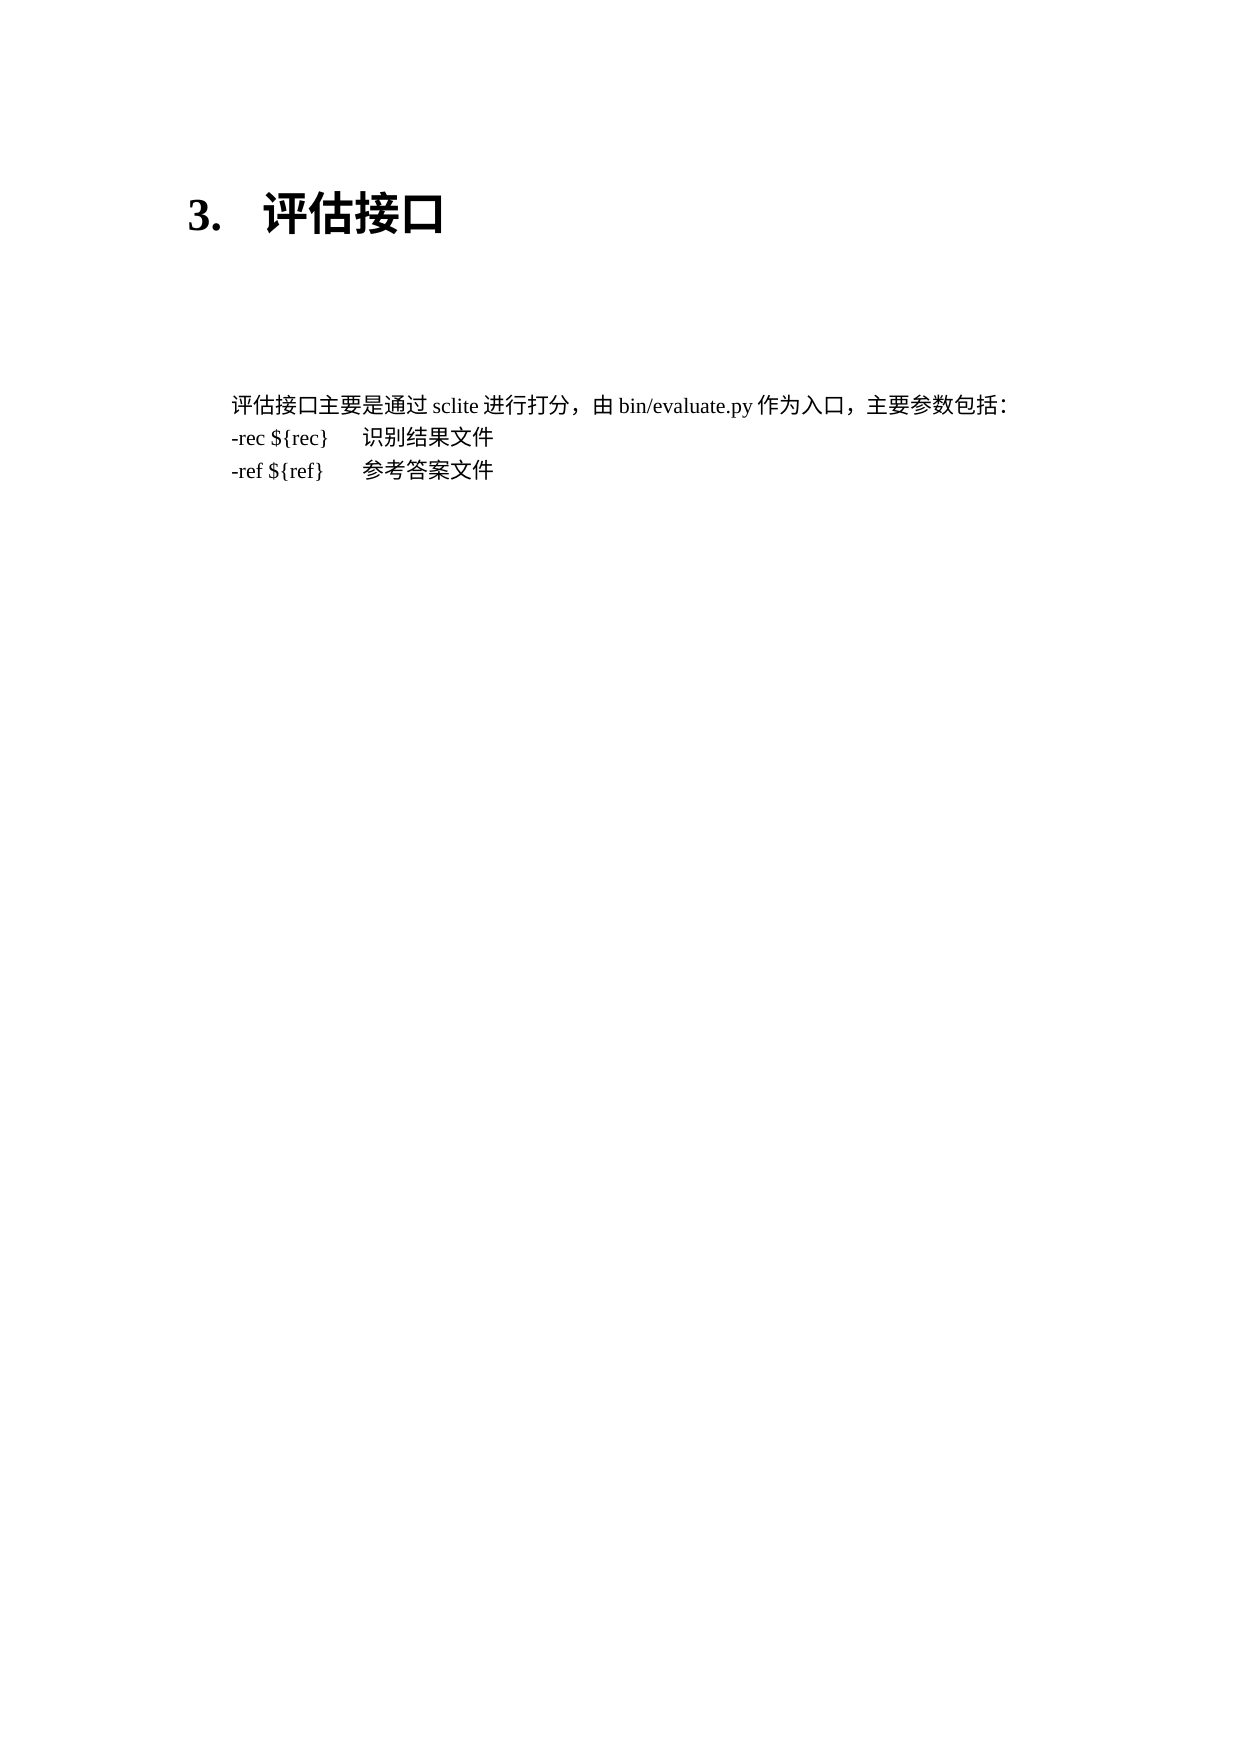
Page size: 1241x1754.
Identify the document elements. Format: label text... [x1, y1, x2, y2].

subtitle 评估接口 [187, 162, 1053, 259]
text -rec ${rec} 识别结果文件 [187, 420, 1053, 452]
text -ref ${ref} 参考答案文件 [187, 452, 1053, 485]
text 评估接口主要是通过sclite进行打分，由bin/evaluate.py作为入口，主要参数包括： [187, 387, 1053, 420]
